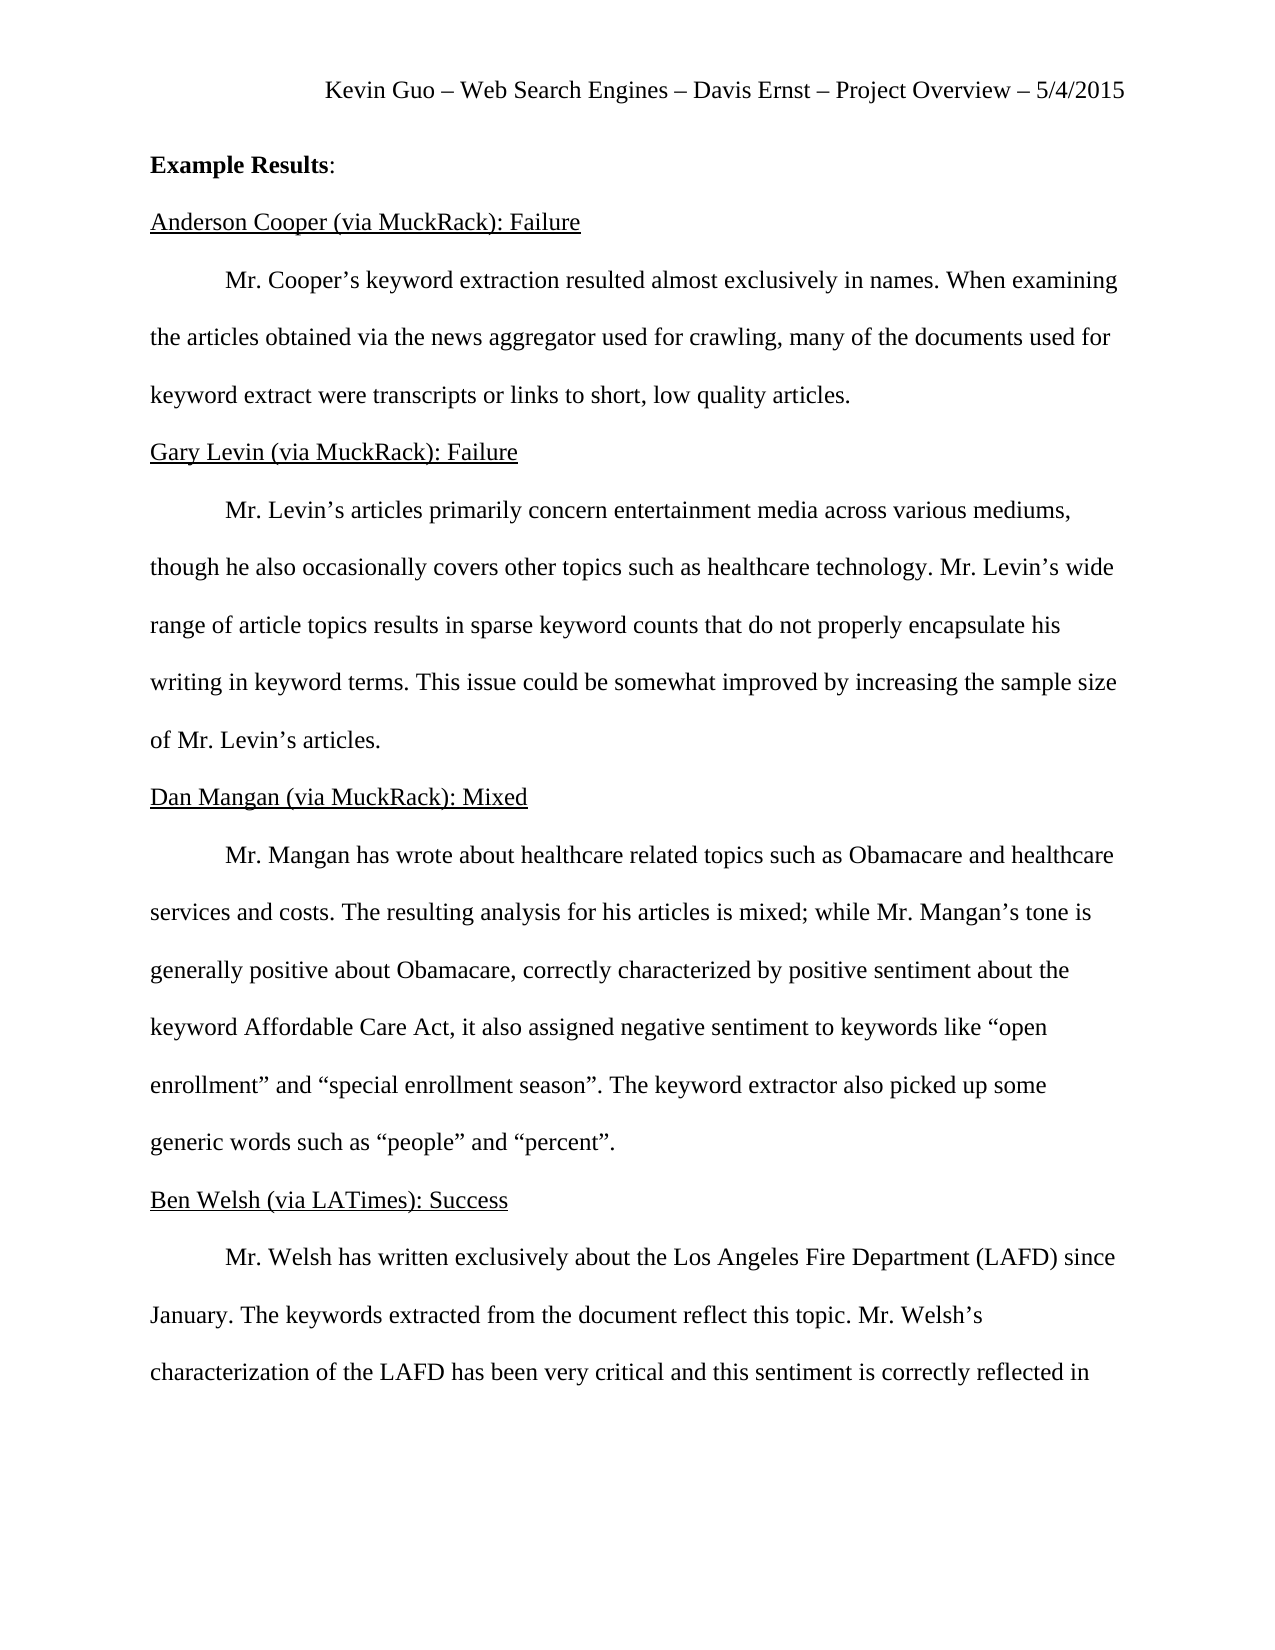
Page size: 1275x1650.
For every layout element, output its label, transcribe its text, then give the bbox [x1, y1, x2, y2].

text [150, 1242, 1125, 1386]
text Anderson Cooper (via MuckRack): Failure [150, 207, 1125, 236]
text Example Results: [150, 150, 1125, 179]
text Mr. Mangan has wrote about healthcare related topics such as Obamacare and healthcare services and costs. The resulting analysis for his articles is mixed; while Mr. Mangan’s tone is generally positive about Obamacare, correctly characterized by positive sentiment about the keyword Affordable Care Act, it also assigned negative sentiment to keywords like “open enrollment” and “special enrollment season”. The keyword extractor also picked up some generic words such as “people” and “percent”. [150, 840, 1125, 1156]
text Gary Levin (via MuckRack): Failure [150, 437, 1125, 466]
text Mr. Levin’s articles primarily concern entertainment media across various mediums, though he also occasionally covers other topics such as healthcare technology. Mr. Levin’s wide range of article topics results in sparse keyword counts that do not properly encapsulate his writing in keyword terms. This issue could be somewhat improved by increasing the sample size of Mr. Levin’s articles. [150, 495, 1125, 754]
text Mr. Cooper’s keyword extraction resulted almost exclusively in names. When examining the articles obtained via the news aggregator used for crawling, many of the documents used for keyword extract were transcripts or links to short, low quality articles. [150, 265, 1125, 409]
text Dan Mangan (via MuckRack): Mixed [150, 782, 1125, 811]
text Ben Welsh (via LATimes): Success [150, 1185, 1125, 1214]
